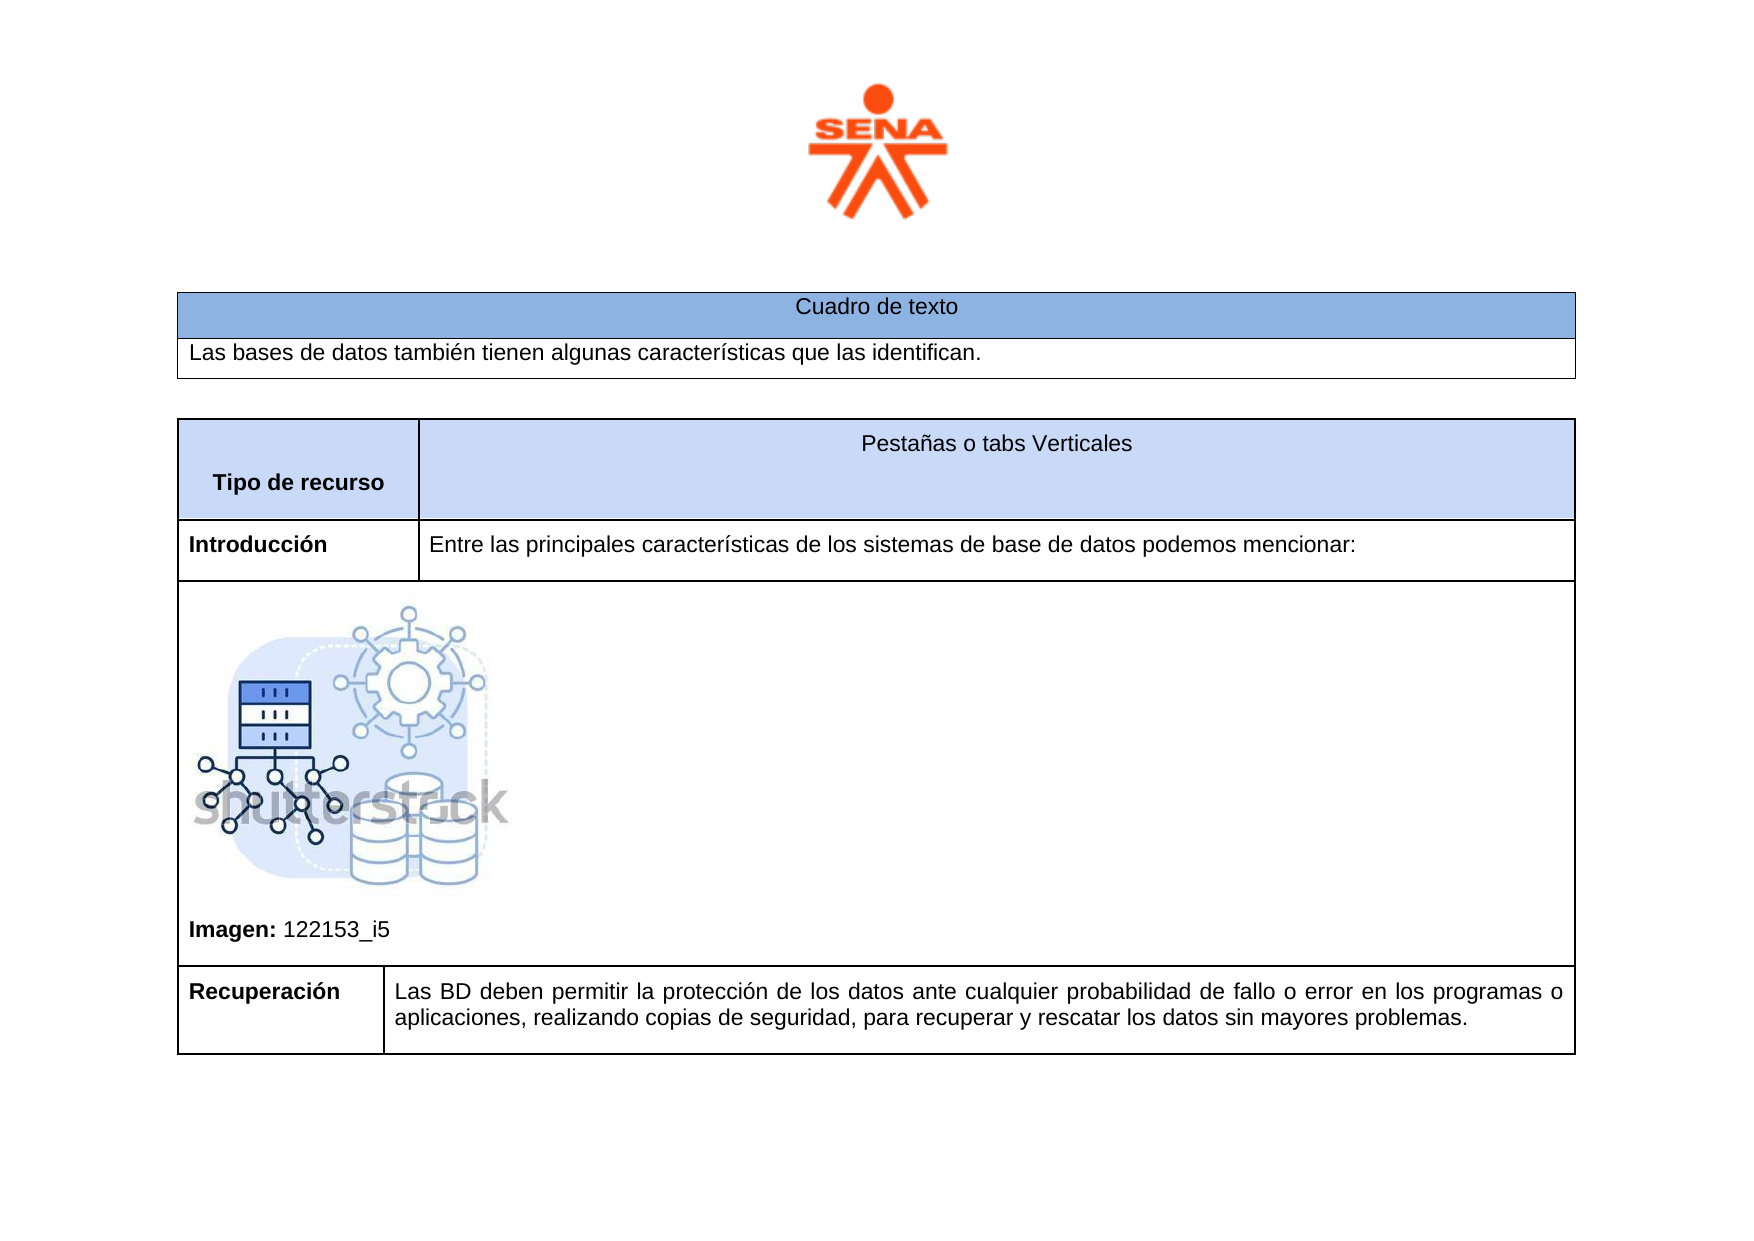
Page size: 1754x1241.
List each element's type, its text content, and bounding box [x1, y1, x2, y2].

picture [188, 592, 520, 898]
picture [796, 75, 958, 227]
table_cell Las bases de datos también tienen algunas características que las identifican. [178, 339, 1575, 378]
table_cell Recuperación [179, 967, 383, 1053]
table_cell Las BD deben permitir la protección de los datos ante cualquier probabilidad de fallo o error en los programas o aplicaciones, realizando copias de seguridad, para recuperar y rescatar los datos sin mayores problemas. [385, 967, 1574, 1053]
table_cell Imagen: 122153_i5 [179, 582, 1574, 965]
table_cell Entre las principales características de los sistemas de base de datos podemos mencionar: [420, 521, 1574, 580]
table_cell Introducción [179, 521, 418, 580]
table_header Tipo de recurso [179, 420, 418, 518]
table_header Cuadro de texto [178, 293, 1575, 338]
table_header Pestañas o tabs Verticales [420, 420, 1574, 518]
